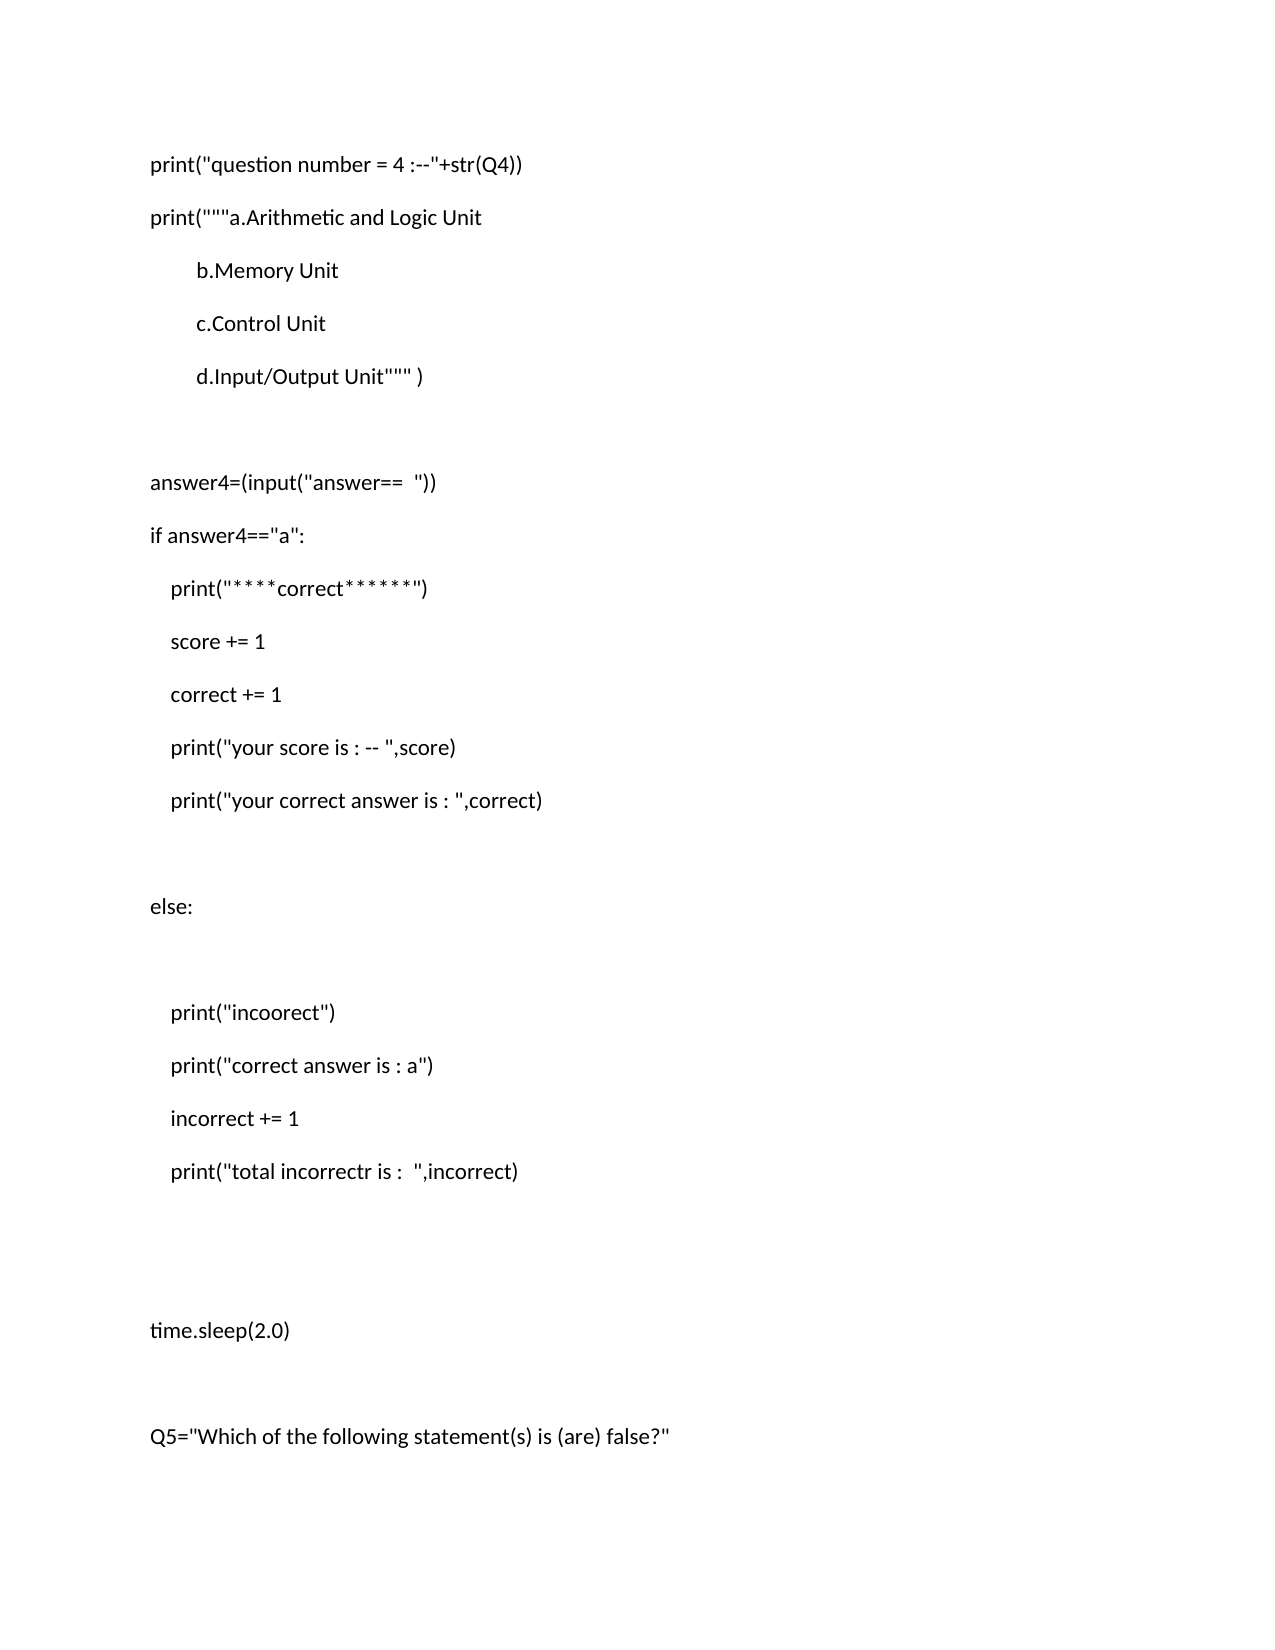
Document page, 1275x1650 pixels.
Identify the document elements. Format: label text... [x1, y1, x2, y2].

text print("""a.Arithmetic and Logic Unit [150, 203, 1125, 231]
text if answer4=="a": [150, 521, 1125, 549]
text time.sleep(2.0) [150, 1316, 1125, 1344]
text c.Control Unit [150, 309, 1125, 337]
text answer4=(input("answer== ")) [150, 468, 1125, 496]
text score += 1 [150, 627, 1125, 655]
text b.Memory Unit [150, 256, 1125, 284]
text incorrect += 1 [150, 1104, 1125, 1132]
text d.Input/Output Unit""" ) [150, 362, 1125, 390]
text print("incoorect") [150, 998, 1125, 1026]
text print("your score is : -- ",score) [150, 733, 1125, 761]
text print("your correct answer is : ",correct) [150, 786, 1125, 814]
text print("total incorrectr is : ",incorrect) [150, 1157, 1125, 1185]
text else: [150, 892, 1125, 920]
text print("correct answer is : a") [150, 1051, 1125, 1079]
text Q5="Which of the following statement(s) is (are) false?" [150, 1422, 1125, 1451]
text print("****correct******") [150, 574, 1125, 602]
text correct += 1 [150, 680, 1125, 708]
text print("question number = 4 :--"+str(Q4)) [150, 150, 1125, 178]
